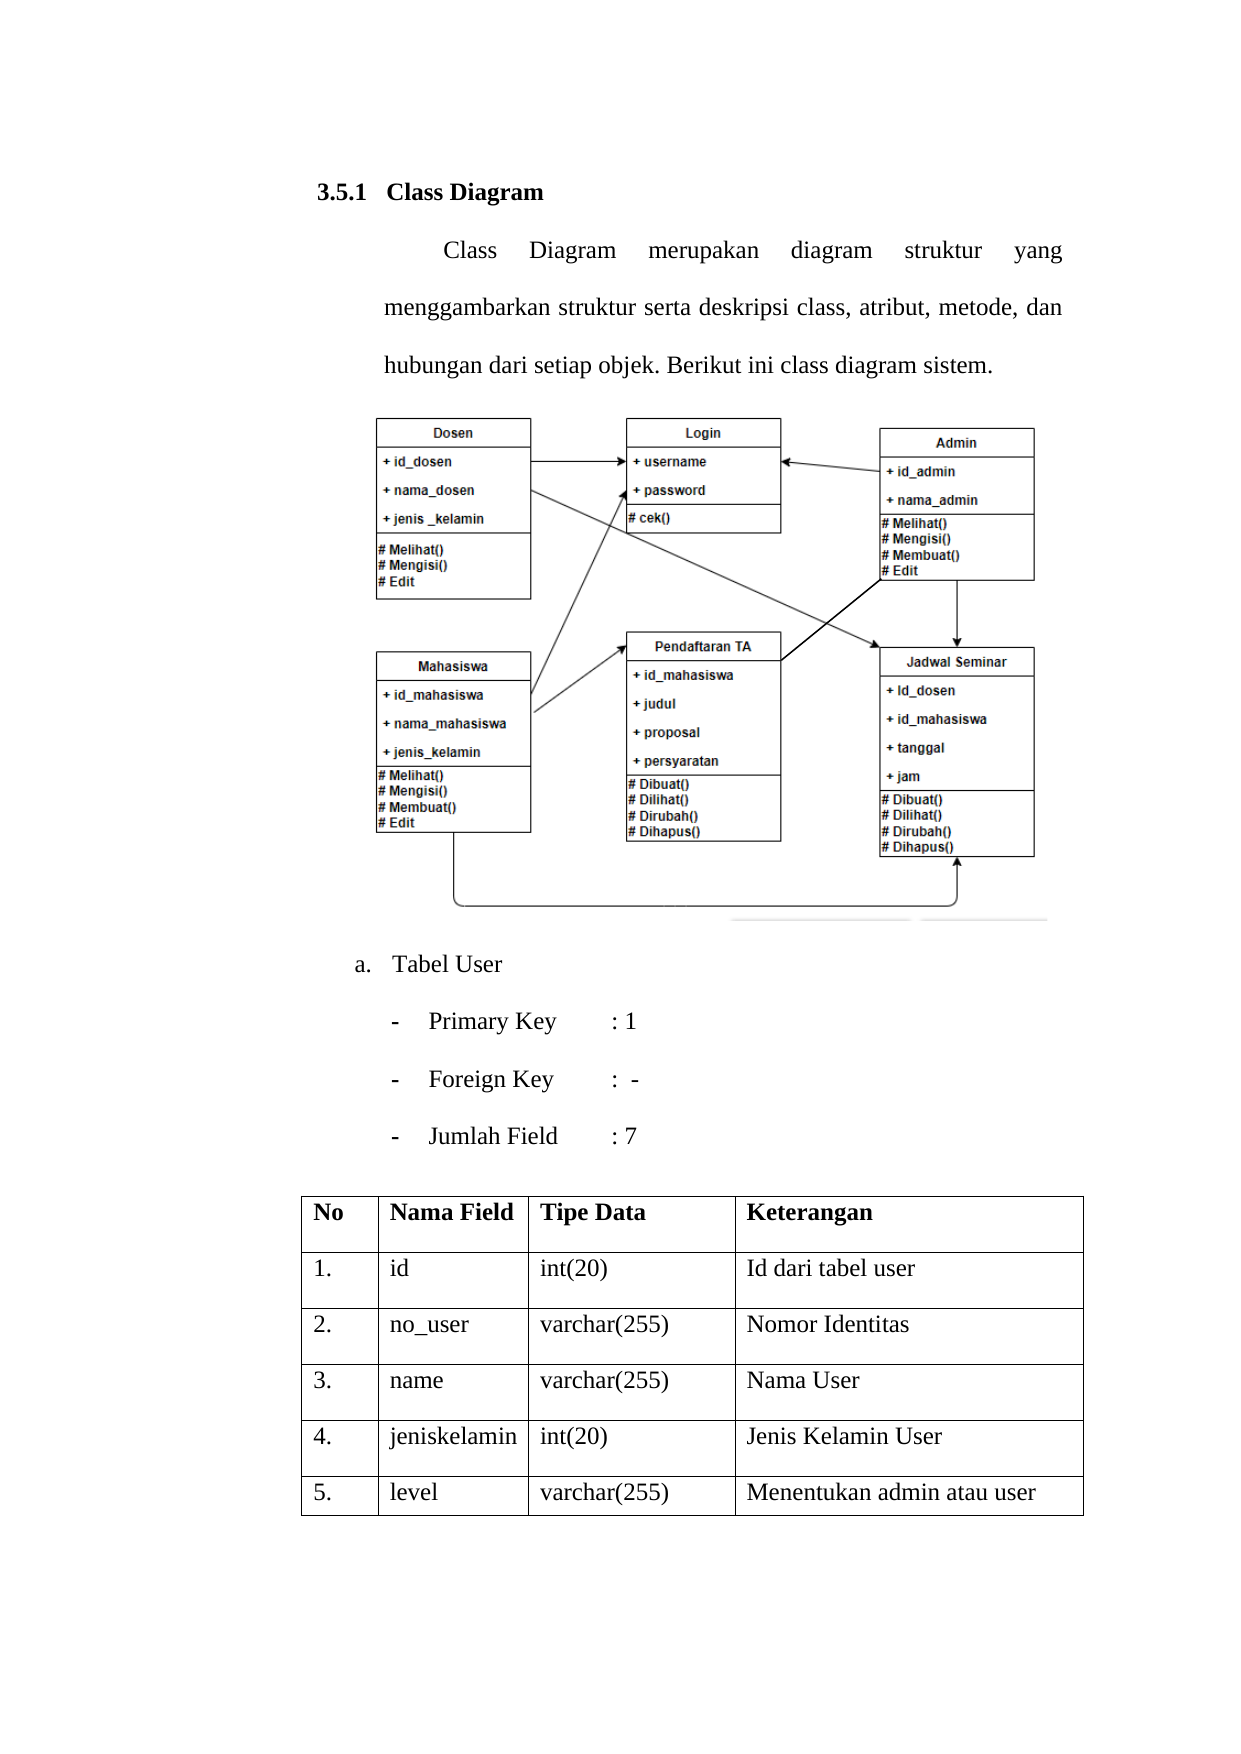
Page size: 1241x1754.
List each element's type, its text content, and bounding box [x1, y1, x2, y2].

table_header Tipe Data [529, 1197, 735, 1252]
list Jumlah Field : 7 [391, 1121, 1063, 1150]
table_cell Nomor Identitas [736, 1309, 1083, 1364]
table_cell 4. [302, 1421, 378, 1476]
list Primary Key : 1 [391, 1006, 1063, 1035]
table_cell name [379, 1365, 528, 1420]
table_header Nama Field [379, 1197, 528, 1252]
picture [354, 407, 1048, 921]
list Foreign Key : - [391, 1064, 1063, 1093]
table_cell varchar(255) [529, 1365, 735, 1420]
table_cell no_user [379, 1309, 528, 1364]
list Class Diagram merupakan diagram struktur yang menggambarkan struktur serta deskripsi class, atribut, metode, dan hubungan dari setiap objek. Berikut ini class diagram sistem. [384, 235, 1063, 378]
list Class Diagram [317, 177, 1063, 206]
list Tabel User [354, 949, 1063, 978]
table_cell 1. [302, 1253, 378, 1308]
table_cell Jenis Kelamin User [736, 1421, 1083, 1476]
table_cell jeniskelamin [379, 1421, 528, 1476]
table_cell int(20) [529, 1253, 735, 1308]
table_cell varchar(255) [529, 1309, 735, 1364]
table_cell Id dari tabel user [736, 1253, 1083, 1308]
table_cell id [379, 1253, 528, 1308]
table_cell int(20) [529, 1421, 735, 1476]
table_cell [736, 1477, 1083, 1514]
table_cell 2. [302, 1309, 378, 1364]
table_cell level [379, 1477, 528, 1514]
table_cell 5. [302, 1477, 378, 1514]
table_cell 3. [302, 1365, 378, 1420]
table_cell Nama User [736, 1365, 1083, 1420]
table_header No [302, 1197, 378, 1252]
table_header Keterangan [736, 1197, 1083, 1252]
table_cell varchar(255) [529, 1477, 735, 1514]
